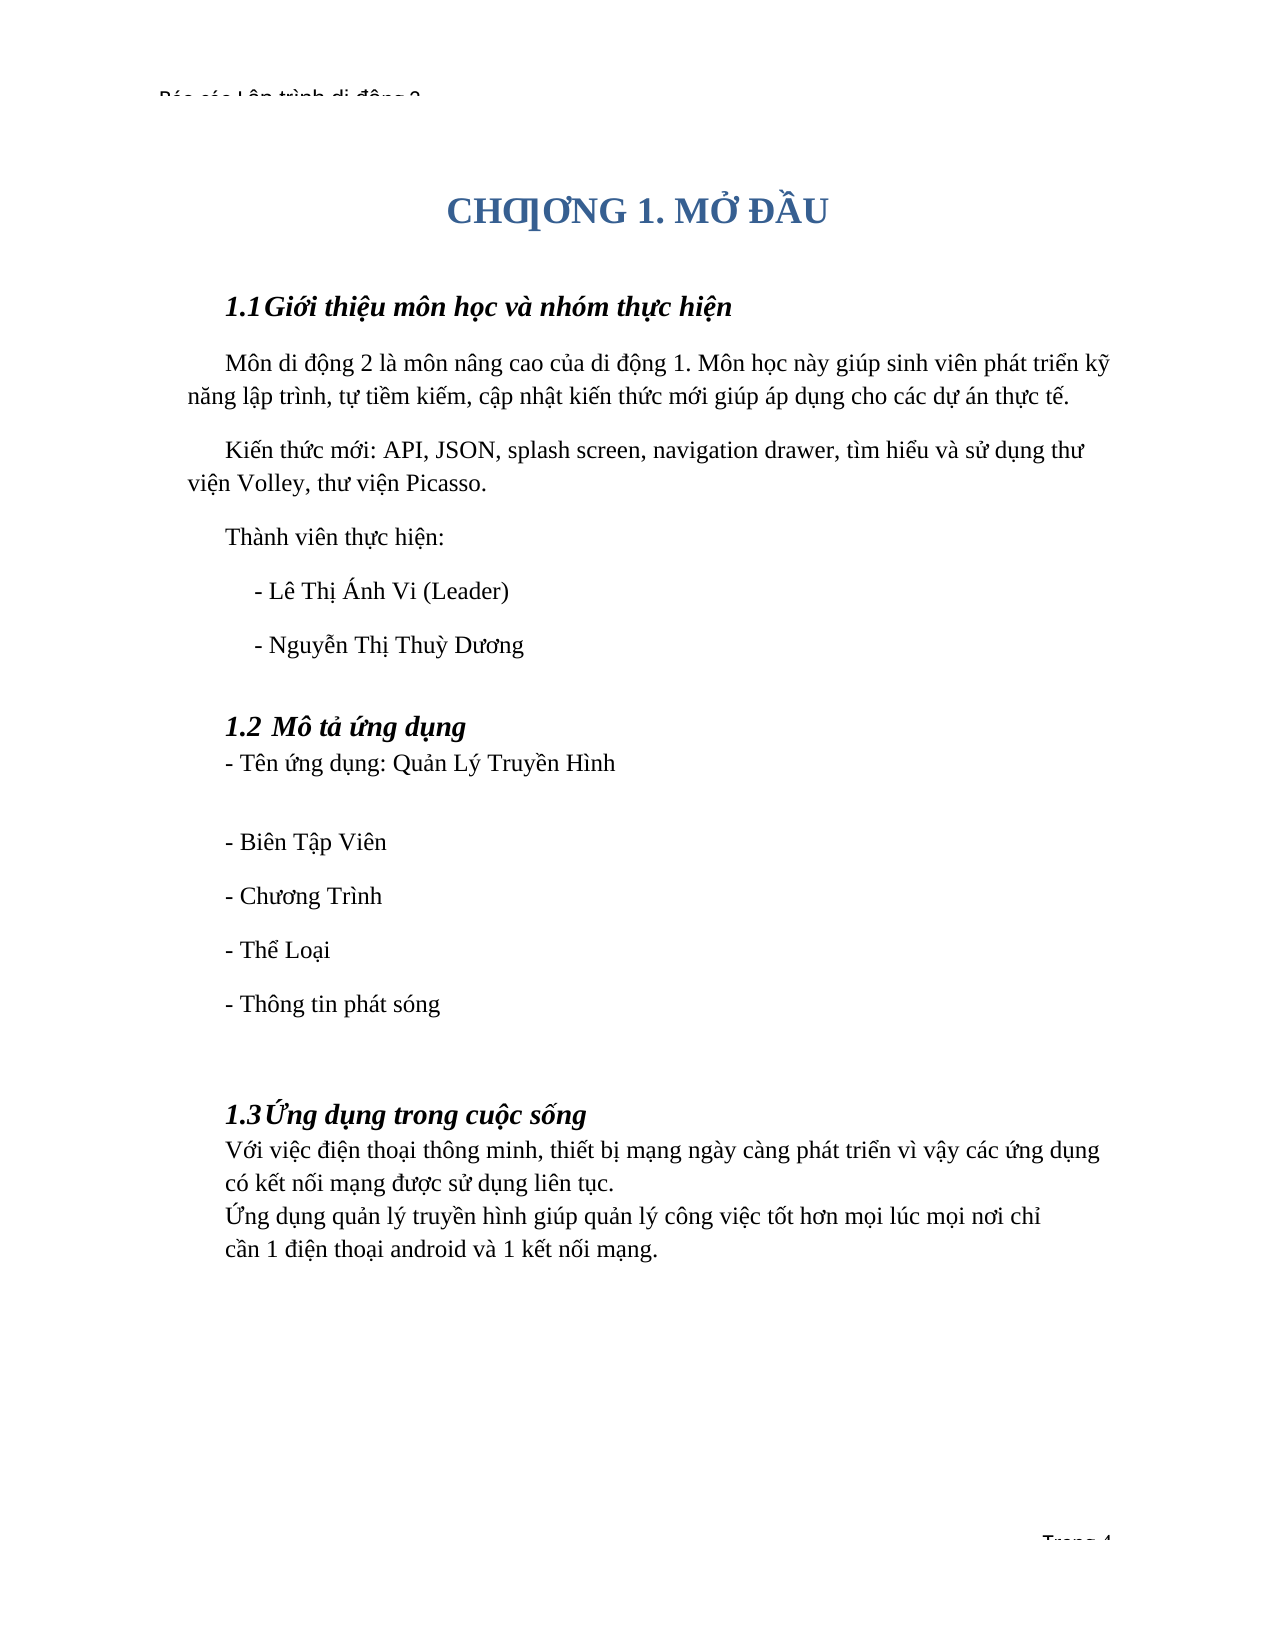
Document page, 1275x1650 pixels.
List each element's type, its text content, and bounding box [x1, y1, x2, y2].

list Tên ứng dụng: Quản Lý Truyền Hình [225, 748, 1173, 776]
text Kiến thức mới: API, JSON, splash screen, navigation drawer, tìm hiểu và sử dụng thư viện Volley, thư viện Picasso. [187, 435, 1086, 497]
subtitle Ứng dụng trong cuộc sống [225, 1097, 1173, 1130]
subtitle Giới thiệu môn học và nhóm thực hiện [225, 289, 1173, 323]
text Thành viên thực hiện: [225, 522, 1173, 551]
list Biên Tập Viên [225, 827, 1173, 856]
list Thể Loại [225, 935, 1173, 964]
text Với việc điện thoại thông minh, thiết bị mạng ngày càng phát triển vì vậy các ứng dụng có kết nối mạng được sử dụng liên tục. [225, 1135, 1102, 1197]
list Thông tin phát sóng [225, 989, 1173, 1018]
list Chương Trình [225, 881, 1173, 909]
subtitle Mô tả ứng dụng [225, 709, 1173, 743]
text Môn di động 2 là môn nâng cao của di động 1. Môn học này giúp sinh viên phát triển kỹ năng lập trình, tự tiềm kiếm, cập nhật kiến thức mới giúp áp dụng cho các dự án thực tế. [187, 348, 1112, 410]
subtitle CHƢƠNG 1. MỞ ĐẦU [225, 188, 1051, 231]
text Ứng dụng quản lý truyền hình giúp quản lý công việc tốt hơn mọi lúc mọi nơi chỉ cần 1 điện thoại android và 1 kết nối mạng. [225, 1201, 1064, 1263]
list Lê Thị Ánh Vi (Leader) [254, 576, 1173, 605]
list Nguyễn Thị Thuỳ Dương [254, 630, 1173, 659]
